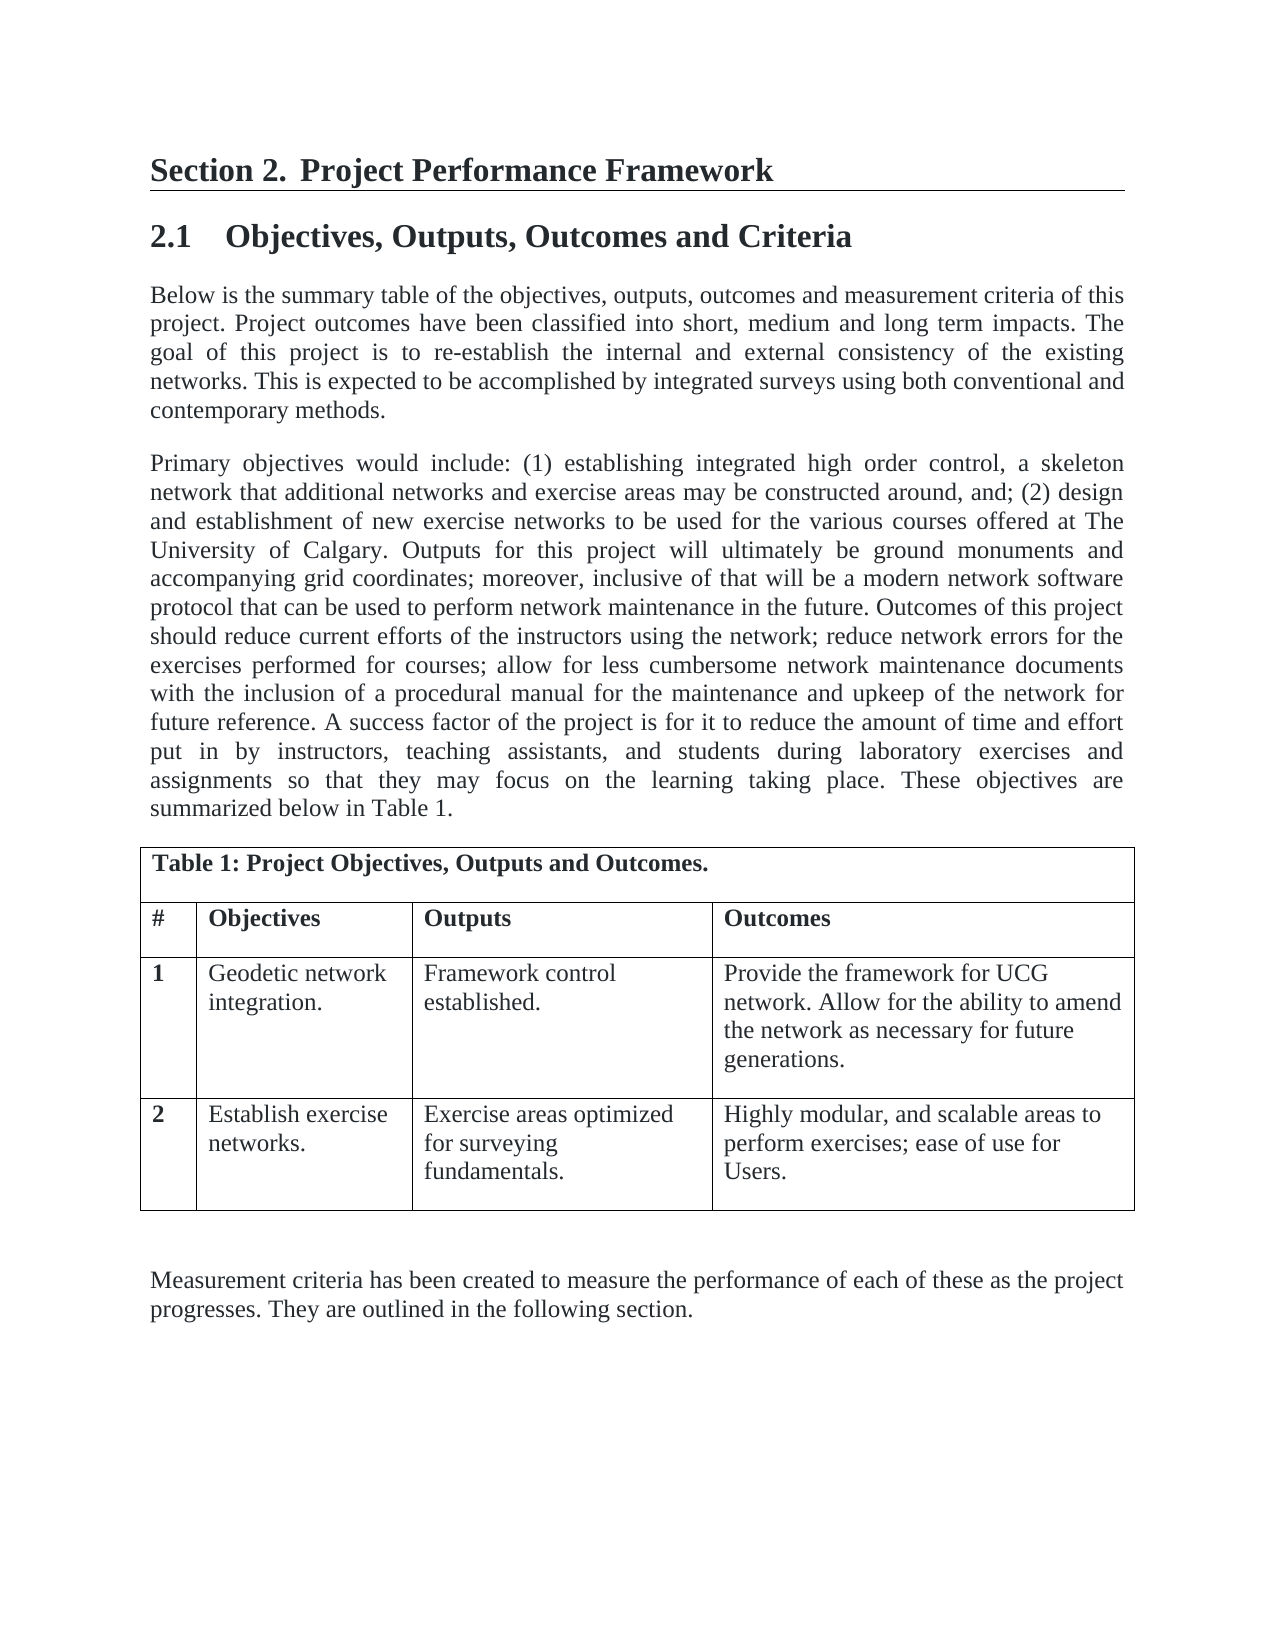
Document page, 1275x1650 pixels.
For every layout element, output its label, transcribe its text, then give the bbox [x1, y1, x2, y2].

text Measurement criteria has been created to measure the performance of each of these as the project progresses. They are outlined in the following section. [150, 1265, 1125, 1322]
table_cell Exercise areas optimized for surveying fundamentals. [413, 1099, 712, 1210]
table_header Table 1: Project Objectives, Outputs and Outcomes. [141, 848, 1134, 902]
table_cell # [141, 903, 196, 957]
table_cell Provide the framework for UCG network. Allow for the ability to amend the network as necessary for future generations. [713, 958, 1134, 1098]
table_cell Objectives [197, 903, 412, 957]
table_cell Outputs [413, 903, 712, 957]
table_cell 2 [141, 1099, 196, 1210]
text Objectives, Outputs, Outcomes and Criteria [150, 216, 1125, 255]
table_cell Outcomes [713, 903, 1134, 957]
table_cell Establish exercise networks. [197, 1099, 412, 1210]
table_cell Framework control established. [413, 958, 712, 1098]
table_cell 1 [141, 958, 196, 1098]
table_cell Geodetic network integration. [197, 958, 412, 1098]
text Primary objectives would include: (1) establishing integrated high order control, a skeleton network that additional networks and exercise areas may be constructed around, and; (2) design and establishment of new exercise networks to be used for the various courses offered at The University of Calgary. Outputs for this project will ultimately be ground monuments and accompanying grid coordinates; moreover, inclusive of that will be a modern network software protocol that can be used to perform network maintenance in the future. Outcomes of this project should reduce current efforts of the instructors using the network; reduce network errors for the exercises performed for courses; allow for less cumbersome network maintenance documents with the inclusion of a procedural manual for the maintenance and upkeep of the network for future reference. A success factor of the project is for it to reduce the amount of time and effort put in by instructors, teaching assistants, and students during laboratory exercises and assignments so that they may focus on the learning taking place. These objectives are summarized below in Table 1. [150, 448, 1125, 822]
table_cell Highly modular, and scalable areas to perform exercises; ease of use for Users. [713, 1099, 1134, 1210]
text Below is the summary table of the objectives, outputs, outcomes and measurement criteria of this project. Project outcomes have been classified into short, medium and long term impacts. The goal of this project is to re-establish the internal and external consistency of the existing networks. This is expected to be accomplished by integrated surveys using both conventional and contemporary methods. [150, 280, 1125, 423]
subtitle Project Performance Framework [150, 150, 1125, 190]
